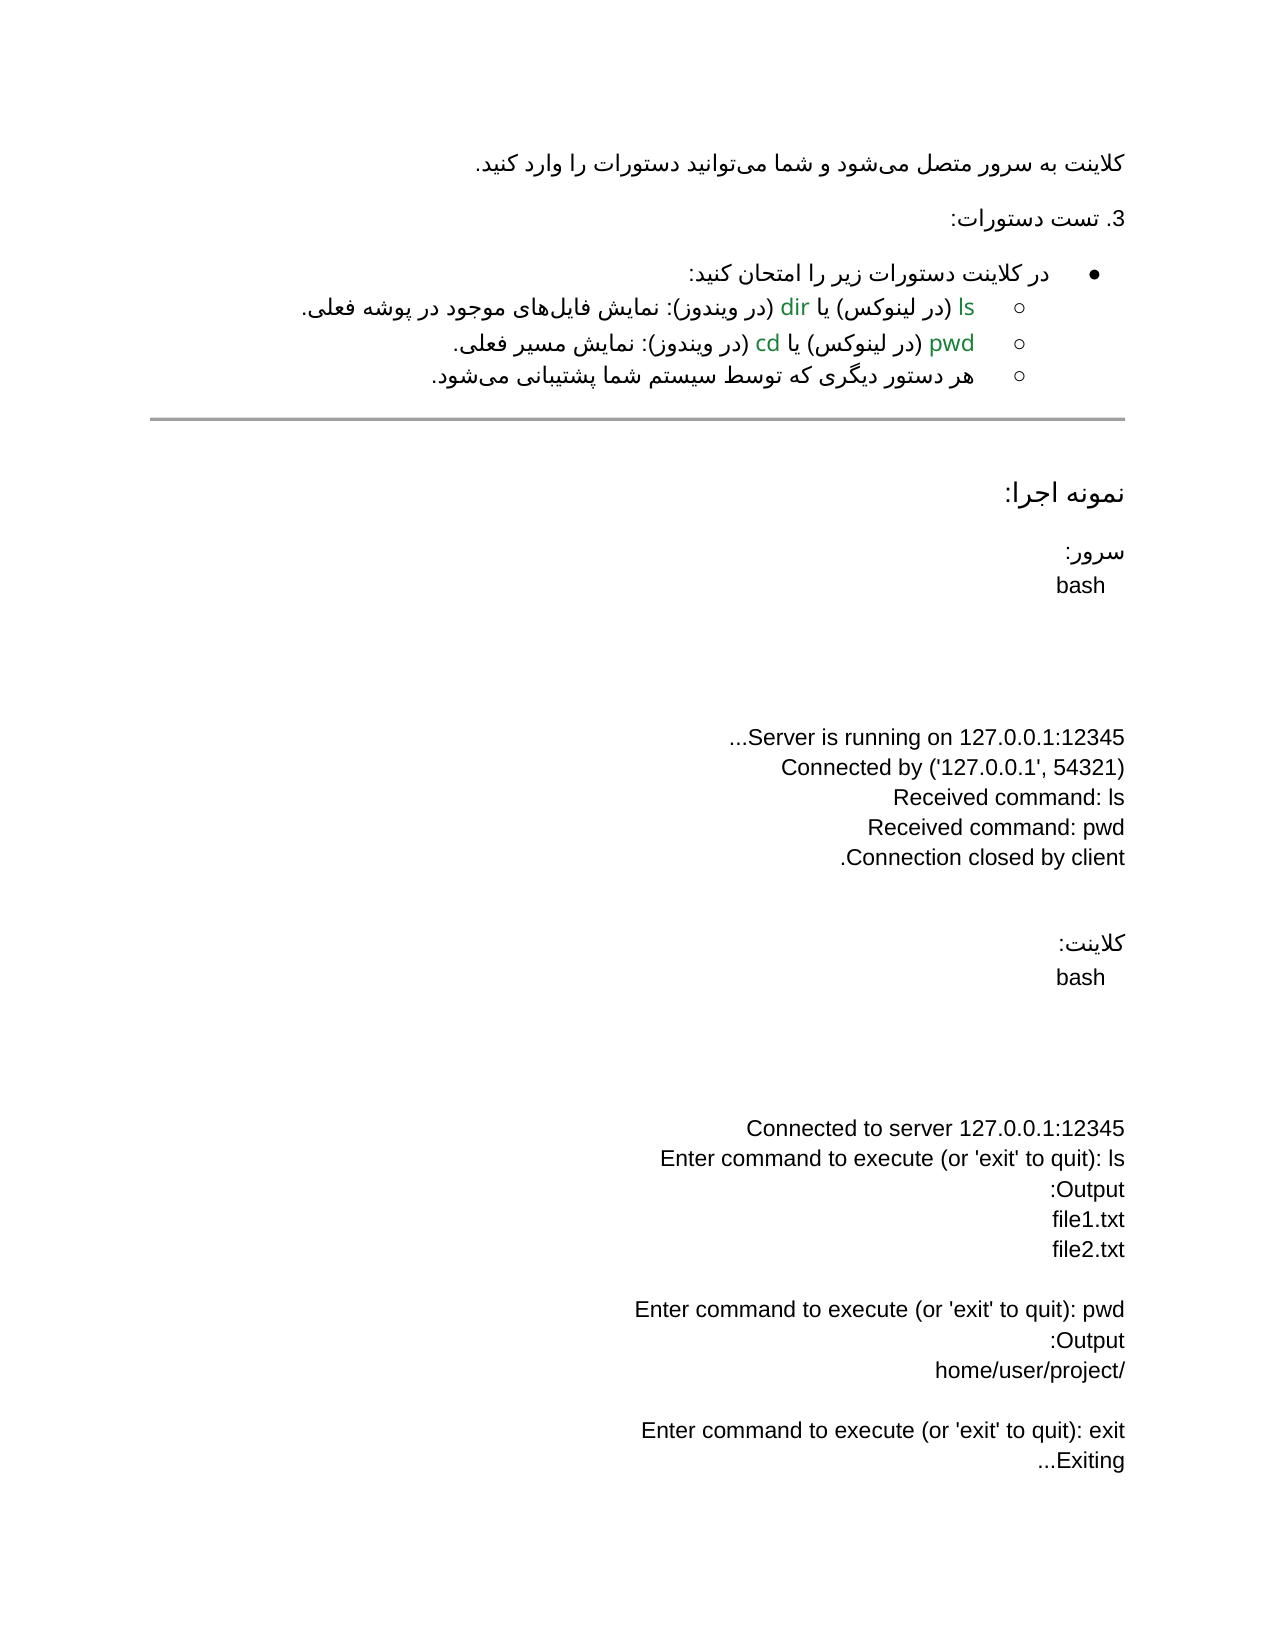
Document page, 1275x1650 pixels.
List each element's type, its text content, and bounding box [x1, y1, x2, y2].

text Output: [150, 1176, 1125, 1202]
subtitle 3. تست دستورات: [150, 205, 1125, 232]
text Received command: pwd [150, 814, 1125, 840]
text Output: [150, 1327, 1125, 1353]
list ls (در لینوکس) یا dir (در ویندوز): نمایش فایل‌های موجود در پوشه فعلی. [150, 291, 1012, 322]
text Enter command to execute (or 'exit' to quit): exit [150, 1417, 1125, 1443]
text کلاینت به سرور متصل می‌شود و شما می‌توانید دستورات را وارد کنید. [150, 150, 1125, 176]
text Enter command to execute (or 'exit' to quit): ls [150, 1145, 1125, 1172]
text Exiting... [150, 1447, 1125, 1474]
text Connected to server 127.0.0.1:12345 [150, 1115, 1125, 1141]
text Connected by ('127.0.0.1', 54321) [150, 754, 1125, 780]
text Received command: ls [150, 784, 1125, 810]
list pwd (در لینوکس) یا cd (در ویندوز): نمایش مسیر فعلی. [150, 327, 1012, 358]
subtitle سرور: [150, 538, 1125, 564]
text Enter command to execute (or 'exit' to quit): pwd [150, 1296, 1125, 1323]
text Server is running on 127.0.0.1:12345... [150, 723, 1125, 750]
list در کلاینت دستورات زیر را امتحان کنید: [150, 260, 1087, 287]
subtitle کلاینت: [150, 930, 1125, 956]
subtitle نمونه اجرا: [150, 477, 1125, 508]
text /home/user/project [150, 1357, 1125, 1383]
list هر دستور دیگری که توسط سیستم شما پشتیبانی می‌شود. [150, 362, 1012, 389]
text bash [150, 572, 1125, 599]
text bash [150, 964, 1125, 990]
text file2.txt [150, 1236, 1125, 1262]
text Connection closed by client. [150, 844, 1125, 871]
text file1.txt [150, 1206, 1125, 1232]
